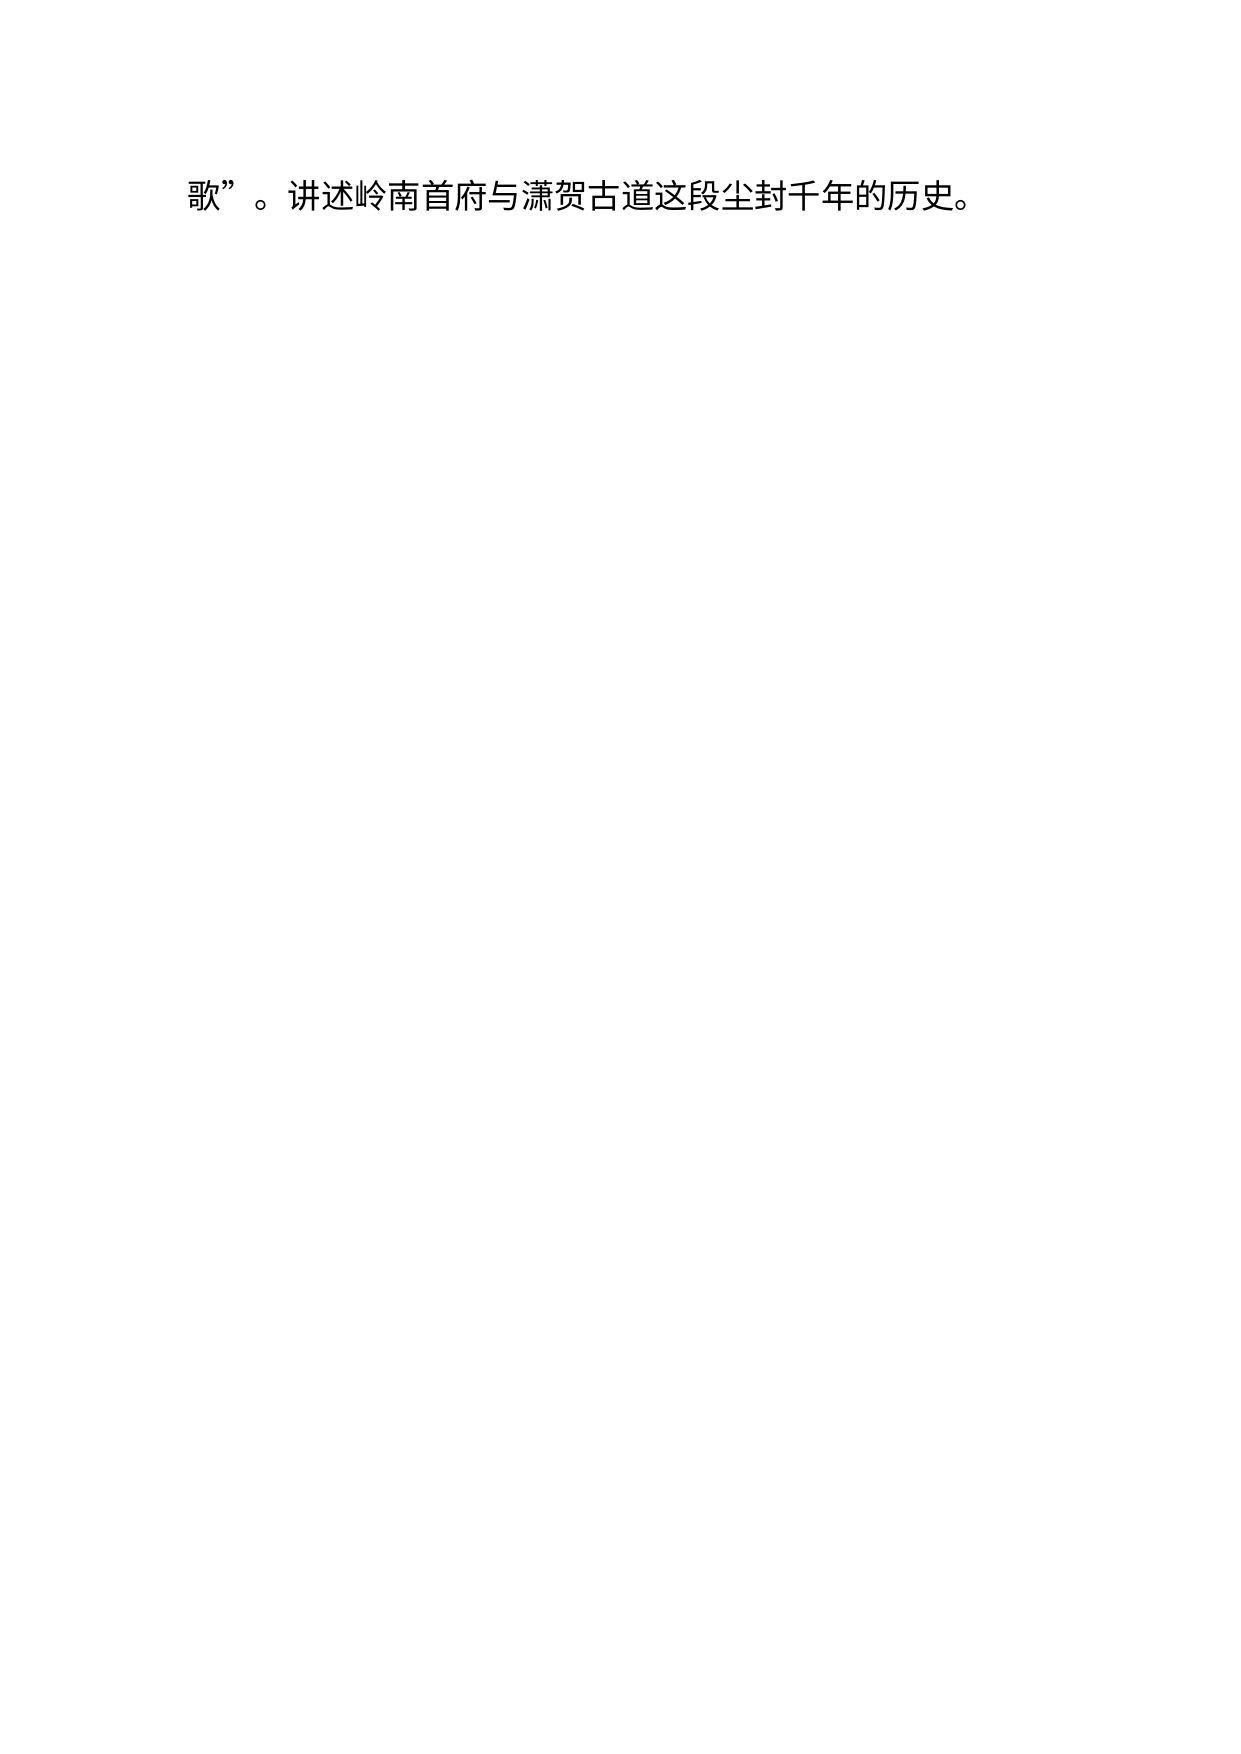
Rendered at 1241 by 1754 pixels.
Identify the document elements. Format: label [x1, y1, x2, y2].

text [187, 162, 1053, 227]
